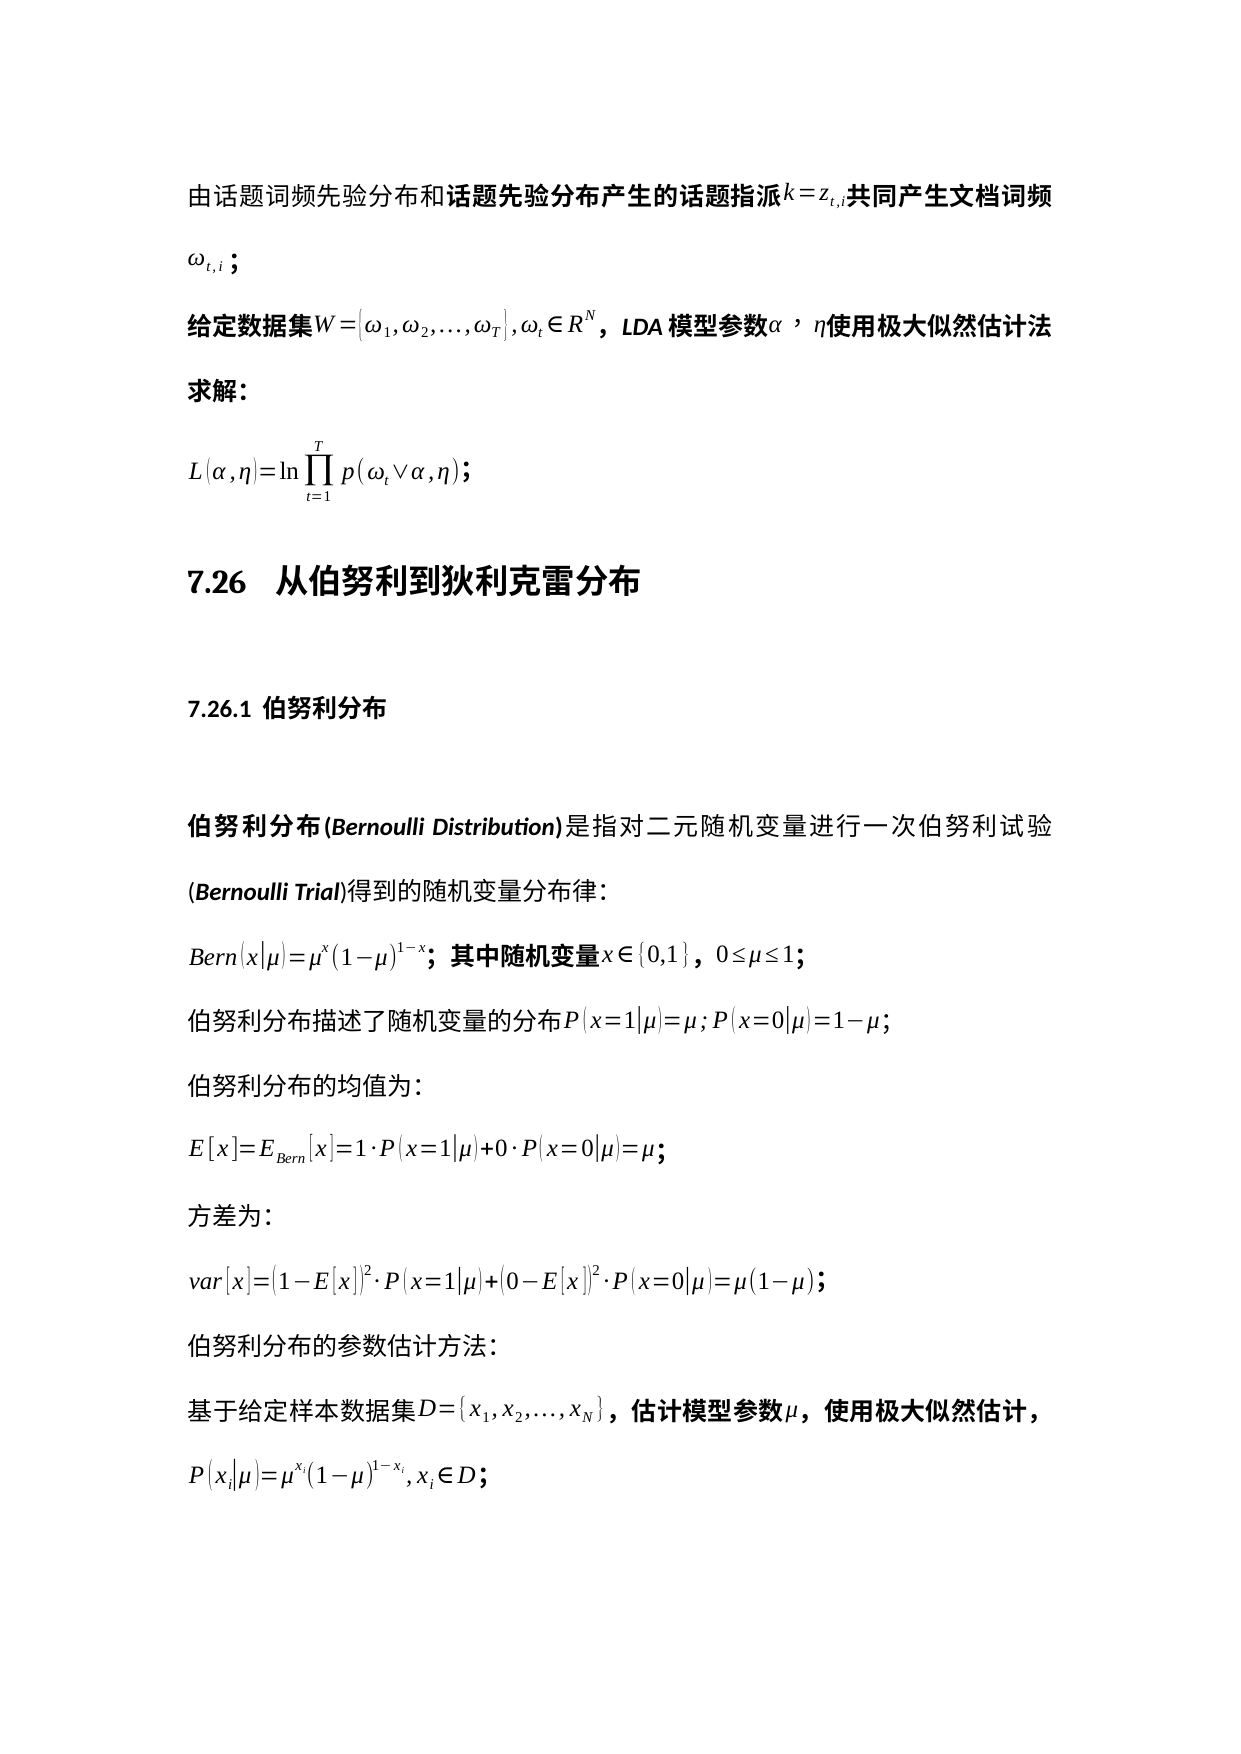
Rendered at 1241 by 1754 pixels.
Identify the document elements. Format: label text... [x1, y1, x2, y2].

text ；其中随机变量，； [187, 922, 1053, 987]
subtitle 从伯努利到狄利克雷分布 [187, 547, 1053, 612]
text ； [187, 1247, 1053, 1312]
text ； [187, 422, 1053, 519]
text 由话题词频先验分布和话题先验分布产生的话题指派共同产生文档词频 ； [187, 162, 1053, 292]
text 给定数据集，LDA模型参数使用极大似然估计法求解： [187, 292, 1053, 422]
text 伯努利分布的均值为： [187, 1052, 1053, 1117]
text 方差为： [187, 1182, 1053, 1247]
text 伯努利分布描述了随机变量的分布； [187, 987, 1053, 1052]
text ； [187, 1117, 1053, 1182]
text 伯努利分布(Bernoulli Distribution)是指对二元随机变量进行一次伯努利试验(Bernoulli Trial)得到的随机变量分布律： [187, 792, 1053, 922]
subtitle 伯努利分布 [187, 674, 1053, 739]
text 基于给定样本数据集，估计模型参数，使用极大似然估计，； [187, 1377, 1053, 1507]
text 伯努利分布的参数估计方法： [187, 1312, 1053, 1377]
